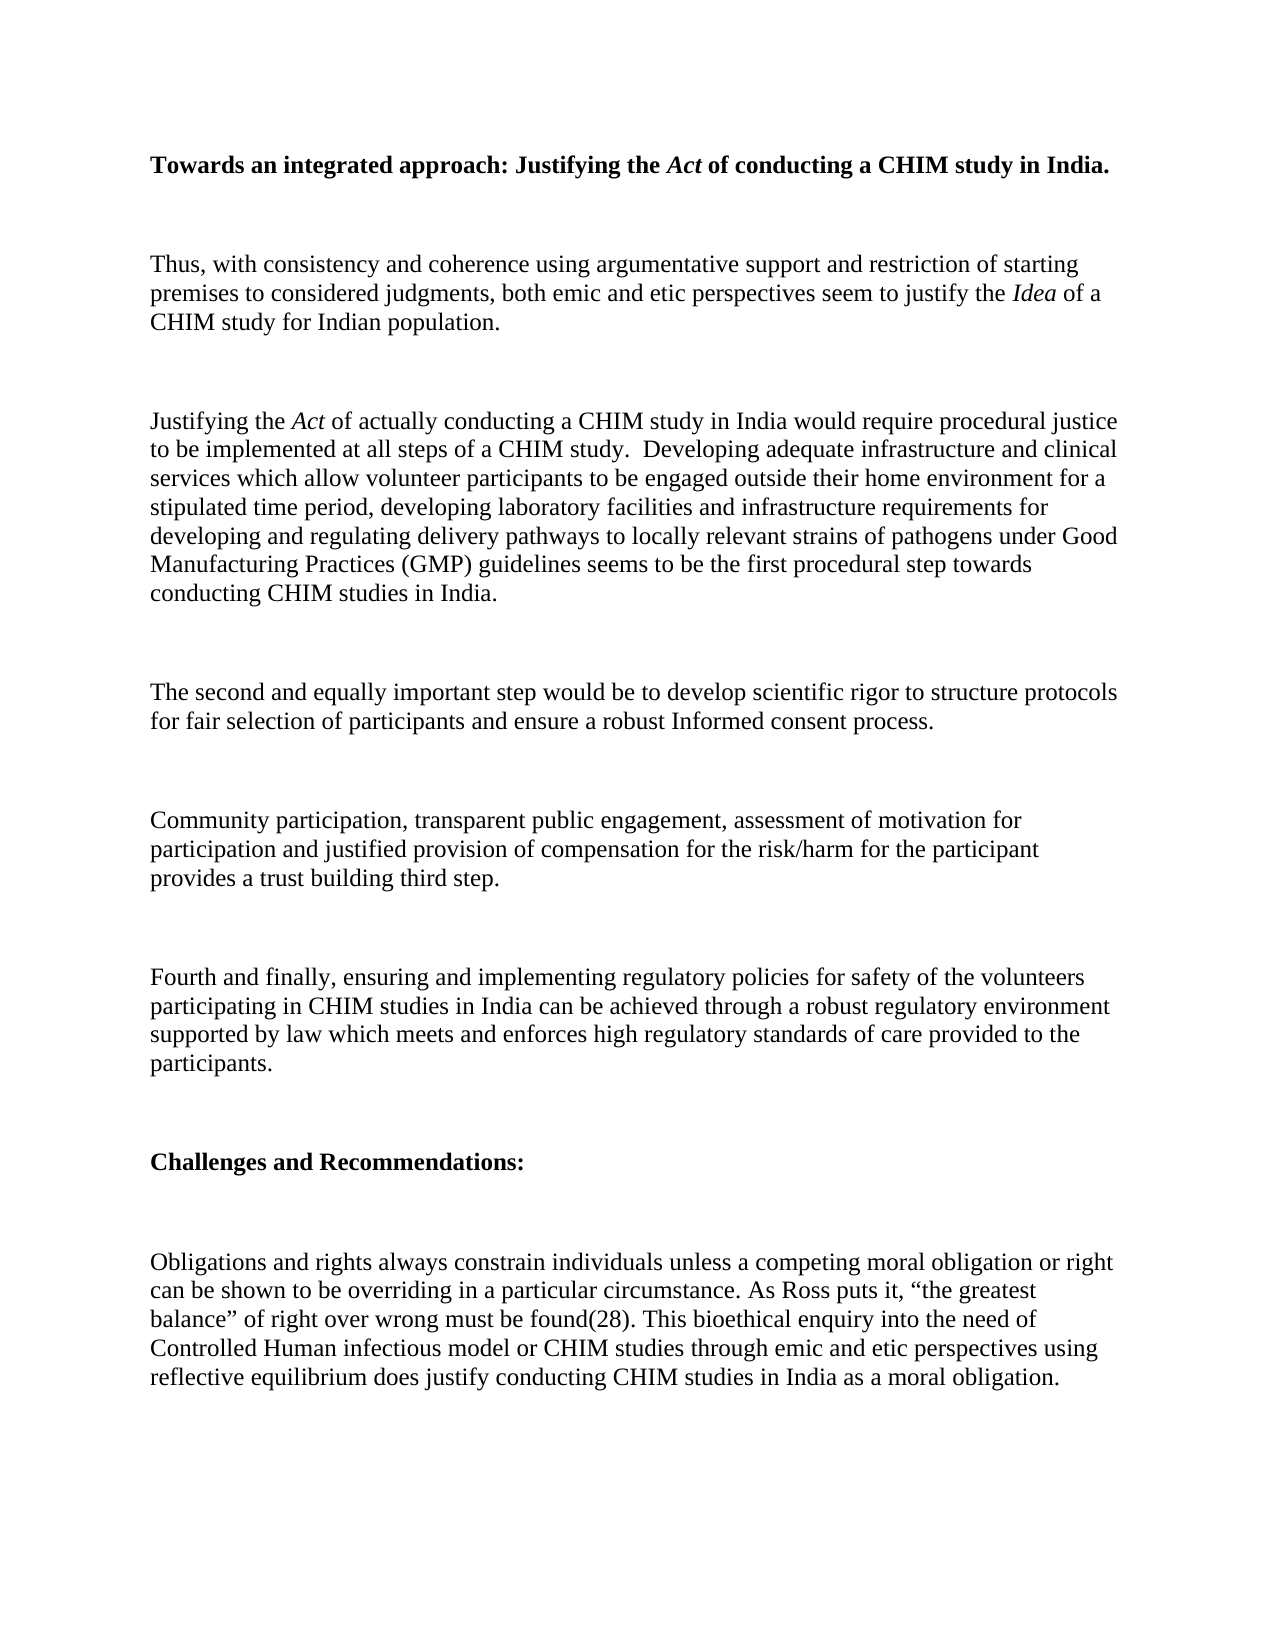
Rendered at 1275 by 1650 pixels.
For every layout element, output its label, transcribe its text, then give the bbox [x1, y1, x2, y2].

text The second and equally important step would be to develop scientific rigor to structure protocols for fair selection of participants and ensure a robust Informed consent process. [150, 677, 1125, 735]
text Community participation, transparent public engagement, assessment of motivation for participation and justified provision of compensation for the risk/harm for the participant provides a trust building third step. [150, 805, 1125, 892]
text Thus, with consistency and coherence using argumentative support and restriction of starting premises to considered judgments, both emic and etic perspectives seem to justify the Idea of a CHIM study for Indian population. [150, 249, 1125, 335]
text Towards an integrated approach: Justifying the Act of conducting a CHIM study in India. [150, 150, 1125, 179]
text Fourth and finally, ensuring and implementing regulatory policies for safety of the volunteers participating in CHIM studies in India can be achieved through a robust regulatory environment supported by law which meets and enforces high regulatory standards of care provided to the participants. [150, 962, 1125, 1077]
text Challenges and Recommendations: [150, 1147, 1125, 1176]
text Justifying the Act of actually conducting a CHIM study in India would require procedural justice to be implemented at all steps of a CHIM study. Developing adequate infrastructure and clinical services which allow volunteer participants to be engaged outside their home environment for a stipulated time period, developing laboratory facilities and infrastructure requirements for developing and regulating delivery pathways to locally relevant strains of pathogens under Good Manufacturing Practices (GMP) guidelines seems to be the first procedural step towards conducting CHIM studies in India. [150, 406, 1125, 607]
text Obligations and rights always constrain individuals unless a competing moral obligation or right can be shown to be overriding in a particular circumstance. As Ross puts it, “the greatest balance” of right over wrong must be found(28). This bioethical enquiry into the need of Controlled Human infectious model or CHIM studies through emic and etic perspectives using reflective equilibrium does justify conducting CHIM studies in India as a moral obligation. [150, 1247, 1125, 1390]
